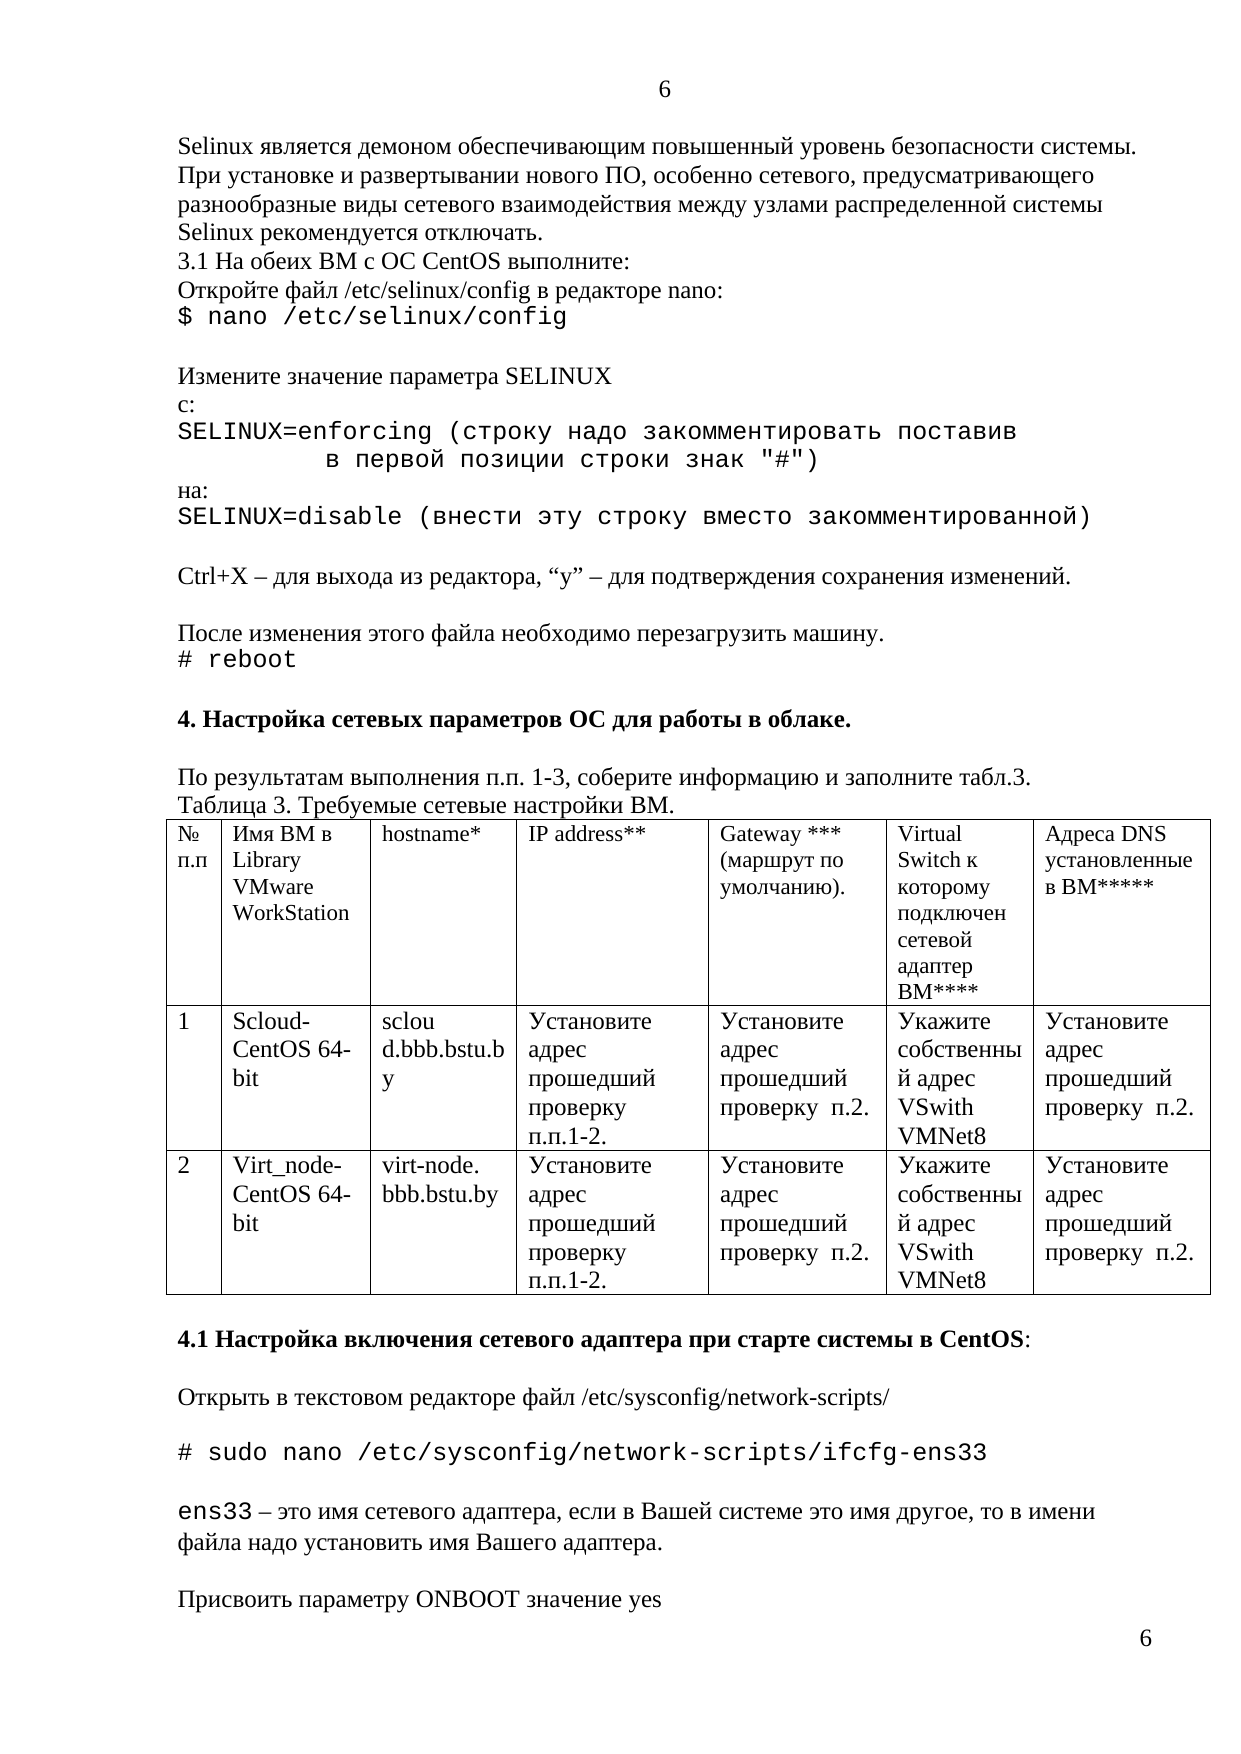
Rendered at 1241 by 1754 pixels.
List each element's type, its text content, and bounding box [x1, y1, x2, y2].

text 4.1 Настройка включения сетевого адаптера при старте системы в CentOS: [177, 1324, 1152, 1353]
table_cell virt-node. bbb.bstu.by [371, 1151, 516, 1294]
table_header Gateway *** (маршрут по умолчанию). [709, 820, 886, 1005]
table_cell 1 [167, 1006, 221, 1149]
table_header Virtual Switch к которому подключен сетевой адаптер ВМ**** [887, 820, 1033, 1005]
text Откройте файл /etc/selinux/config в редакторе nano: [177, 275, 1152, 304]
text Selinux является демоном обеспечивающим повышенный уровень безопасности системы. При установке и развертывании нового ПО, особенно сетевого, предусматривающего разнообразные виды сетевого взаимодействия между узлами распределенной системы Selinux рекомендуется отключать. [177, 131, 1152, 246]
text Присвоить параметру ONBOOT значение yes [177, 1584, 1152, 1613]
text 4. Настройка сетевых параметров ОС для работы в облаке. [177, 704, 1152, 733]
text # reboot [177, 647, 1152, 675]
table_cell Укажите собственный адрес VSwith VMNet8 [887, 1151, 1033, 1294]
text с: [177, 389, 1152, 418]
text Ctrl+X – для выхода из редактора, “y” – для подтверждения сохранения изменений. [177, 561, 1152, 589]
text $ nano /etc/selinux/config [177, 304, 1152, 332]
table_header Адреса DNS установленные в ВМ***** [1034, 820, 1210, 1005]
table_header № п.п [167, 820, 221, 1005]
table_cell Scloud-CentOS 64-bit [222, 1006, 370, 1149]
text SELINUX=enforcing (строку надо закомментировать поставив [177, 418, 1152, 447]
table_cell Установите адрес прошедший проверку п.2. [1034, 1151, 1210, 1294]
table_cell 2 [167, 1151, 221, 1294]
table_cell Укажите собственный адрес VSwith VMNet8 [887, 1006, 1033, 1149]
table_cell scloud.bbb.bstu.by [371, 1006, 516, 1149]
text на: [177, 475, 1152, 504]
table_cell Установите адрес прошедший проверку п.п.1-2. [517, 1006, 708, 1149]
table_header Имя ВМ в Library VMware WorkStation [222, 820, 370, 1005]
table_cell Установите адрес прошедший проверку п.п.1-2. [517, 1151, 708, 1294]
text Измените значение параметра SELINUX [177, 361, 1152, 389]
table_header IP address** [517, 820, 708, 1005]
text SELINUX=disable (внести эту строку вместо закомментированной) [177, 504, 1152, 532]
text По результатам выполнения п.п. 1-3, соберите информацию и заполните табл.3. [177, 762, 1152, 790]
text 3.1 На обеих ВМ с ОС CentOS выполните: [177, 246, 1152, 275]
table_cell Установите адрес прошедший проверку п.2. [709, 1151, 886, 1294]
table_cell Установите адрес прошедший проверку п.2. [709, 1006, 886, 1149]
text Открыть в текстовом редакторе файл /etc/sysconfig/network-scripts/ [177, 1382, 1152, 1410]
text ens33 – это имя сетевого адаптера, если в Вашей системе это имя другое, то в имени файла надо установить имя Вашего адаптера. [177, 1496, 1152, 1556]
table_cell Virt_node-CentOS 64-bit [222, 1151, 370, 1294]
table_header hostname* [371, 820, 516, 1005]
text # sudo nano /etc/sysconfig/network-scripts/ifcfg-ens33 [177, 1439, 1152, 1467]
text в первой позиции строки знак "#") [251, 447, 1152, 475]
text После изменения этого файла необходимо перезагрузить машину. [177, 618, 1152, 647]
text Таблица 3. Требуемые сетевые настройки ВМ. [177, 790, 1152, 819]
table_cell Установите адрес прошедший проверку п.2. [1034, 1006, 1210, 1149]
